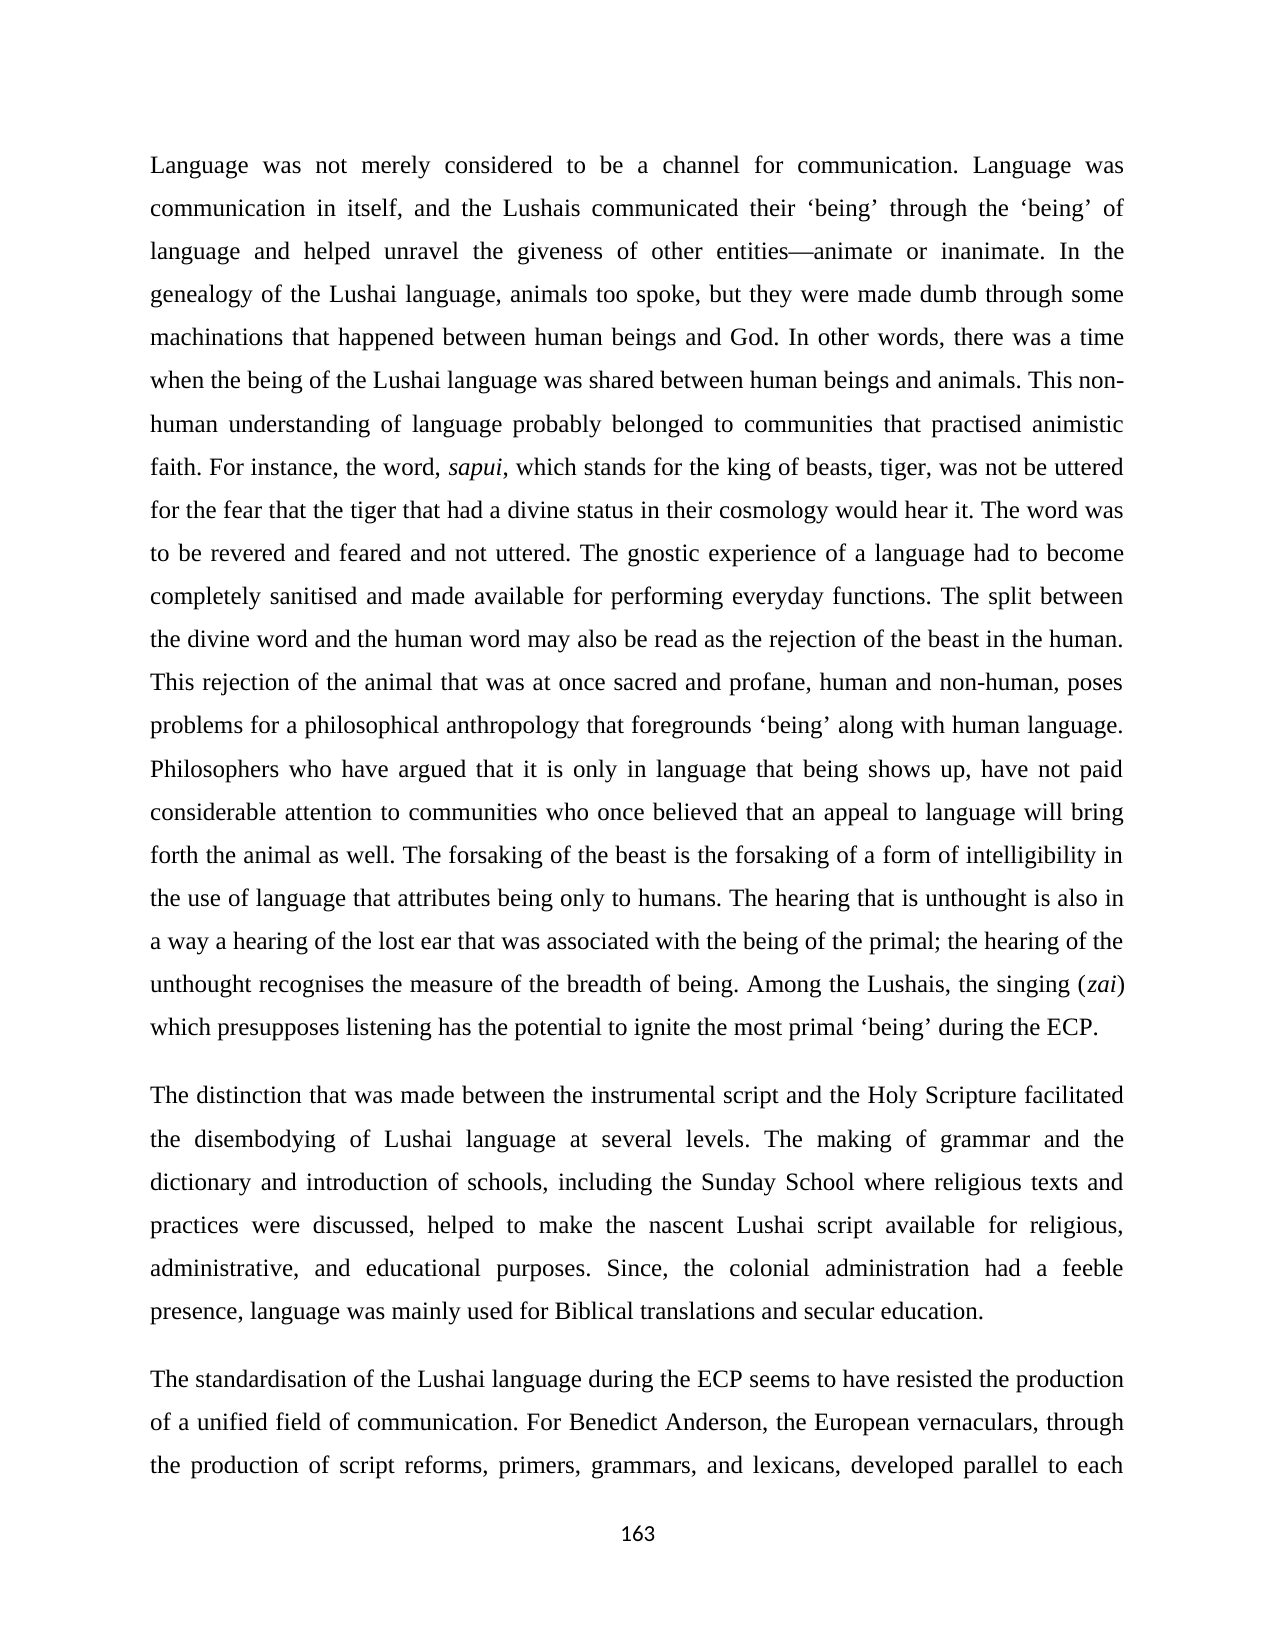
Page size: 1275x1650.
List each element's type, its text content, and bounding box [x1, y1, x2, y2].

text Language was not merely considered to be a channel for communication. Language was communication in itself, and the Lushais communicated their ‘being’ through the ‘being’ of language and helped unravel the giveness of other entities—animate or inanimate. In the genealogy of the Lushai language, animals too spoke, but they were made dumb through some machinations that happened between human beings and God. In other words, there was a time when the being of the Lushai language was shared between human beings and animals. This non-human understanding of language probably belonged to communities that practised animistic faith. For instance, the word, sapui, which stands for the king of beasts, tiger, was not be uttered for the fear that the tiger that had a divine status in their cosmology would hear it. The word was to be revered and feared and not uttered. The gnostic experience of a language had to become completely sanitised and made available for performing everyday functions. The split between the divine word and the human word may also be read as the rejection of the beast in the human. This rejection of the animal that was at once sacred and profane, human and non-human, poses problems for a philosophical anthropology that foregrounds ‘being’ along with human language. Philosophers who have argued that it is only in language that being shows up, have not paid considerable attention to communities who once believed that an appeal to language will bring forth the animal as well. The forsaking of the beast is the forsaking of a form of intelligibility in the use of language that attributes being only to humans. The hearing that is unthought is also in a way a hearing of the lost ear that was associated with the being of the primal; the hearing of the unthought recognises the measure of the breadth of being. Among the Lushais, the singing (zai) which presupposes listening has the potential to ignite the most primal ‘being’ during the ECP. [150, 150, 1125, 1041]
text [150, 1364, 1125, 1479]
text The distinction that was made between the instrumental script and the Holy Scripture facilitated the disembodying of Lushai language at several levels. The making of grammar and the dictionary and introduction of schools, including the Sunday School where religious texts and practices were discussed, helped to make the nascent Lushai script available for religious, administrative, and educational purposes. Since, the colonial administration had a feeble presence, language was mainly used for Biblical translations and secular education. [150, 1081, 1125, 1325]
